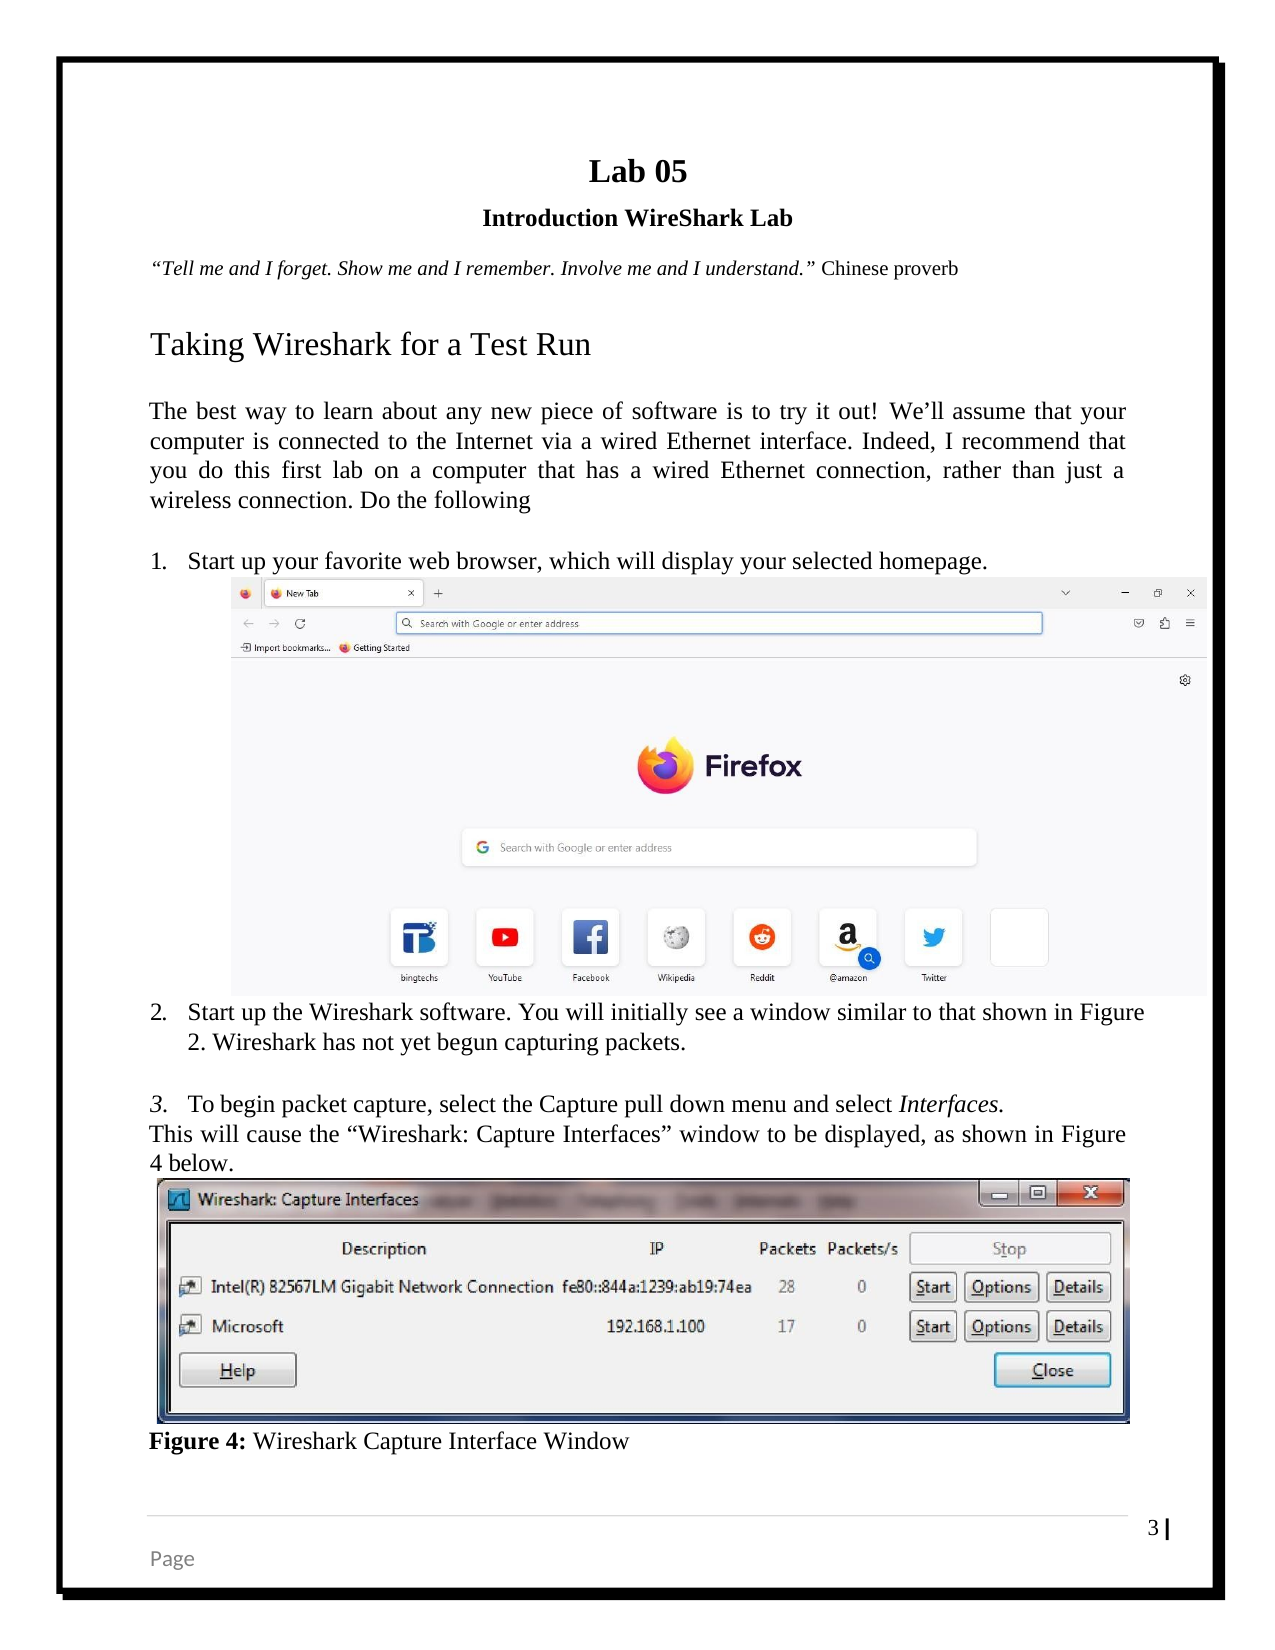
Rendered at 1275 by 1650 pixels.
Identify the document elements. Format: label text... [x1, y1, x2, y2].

list Start up the Wireshark software. You will initially see a window similar to that shown in Figure [150, 997, 1206, 1026]
picture [231, 577, 1207, 996]
text This will cause the “Wireshark: Capture Interfaces” window to be displayed, as shown in Figure 4 below. [148, 1119, 1126, 1177]
text Lab 05 [149, 152, 1127, 190]
text The best way to learn about any new piece of software is to try it out! We’ll assume that your computer is connected to the Internet via a wired Ethernet interface. Indeed, I recommend that you do this first lab on a computer that has a wired Ethernet connection, rather than just a wireless connection. Do the following [148, 396, 1126, 514]
text “Tell me and I forget. Show me and I remember. Involve me and I understand.” Chinese proverb [150, 256, 1206, 280]
text Figure 4: Wireshark Capture Interface Window [148, 1426, 1206, 1455]
text Taking Wireshark for a Test Run [150, 324, 1206, 362]
list Wireshark has not yet begun capturing packets. [187, 1027, 1206, 1056]
subtitle Introduction WireShark Lab [148, 203, 1127, 231]
list To begin packet capture, select the Capture pull down menu and select Interfaces. [150, 1089, 1206, 1117]
picture [156, 1178, 1130, 1424]
list Start up your favorite web browser, which will display your selected homepage. [150, 546, 1206, 575]
